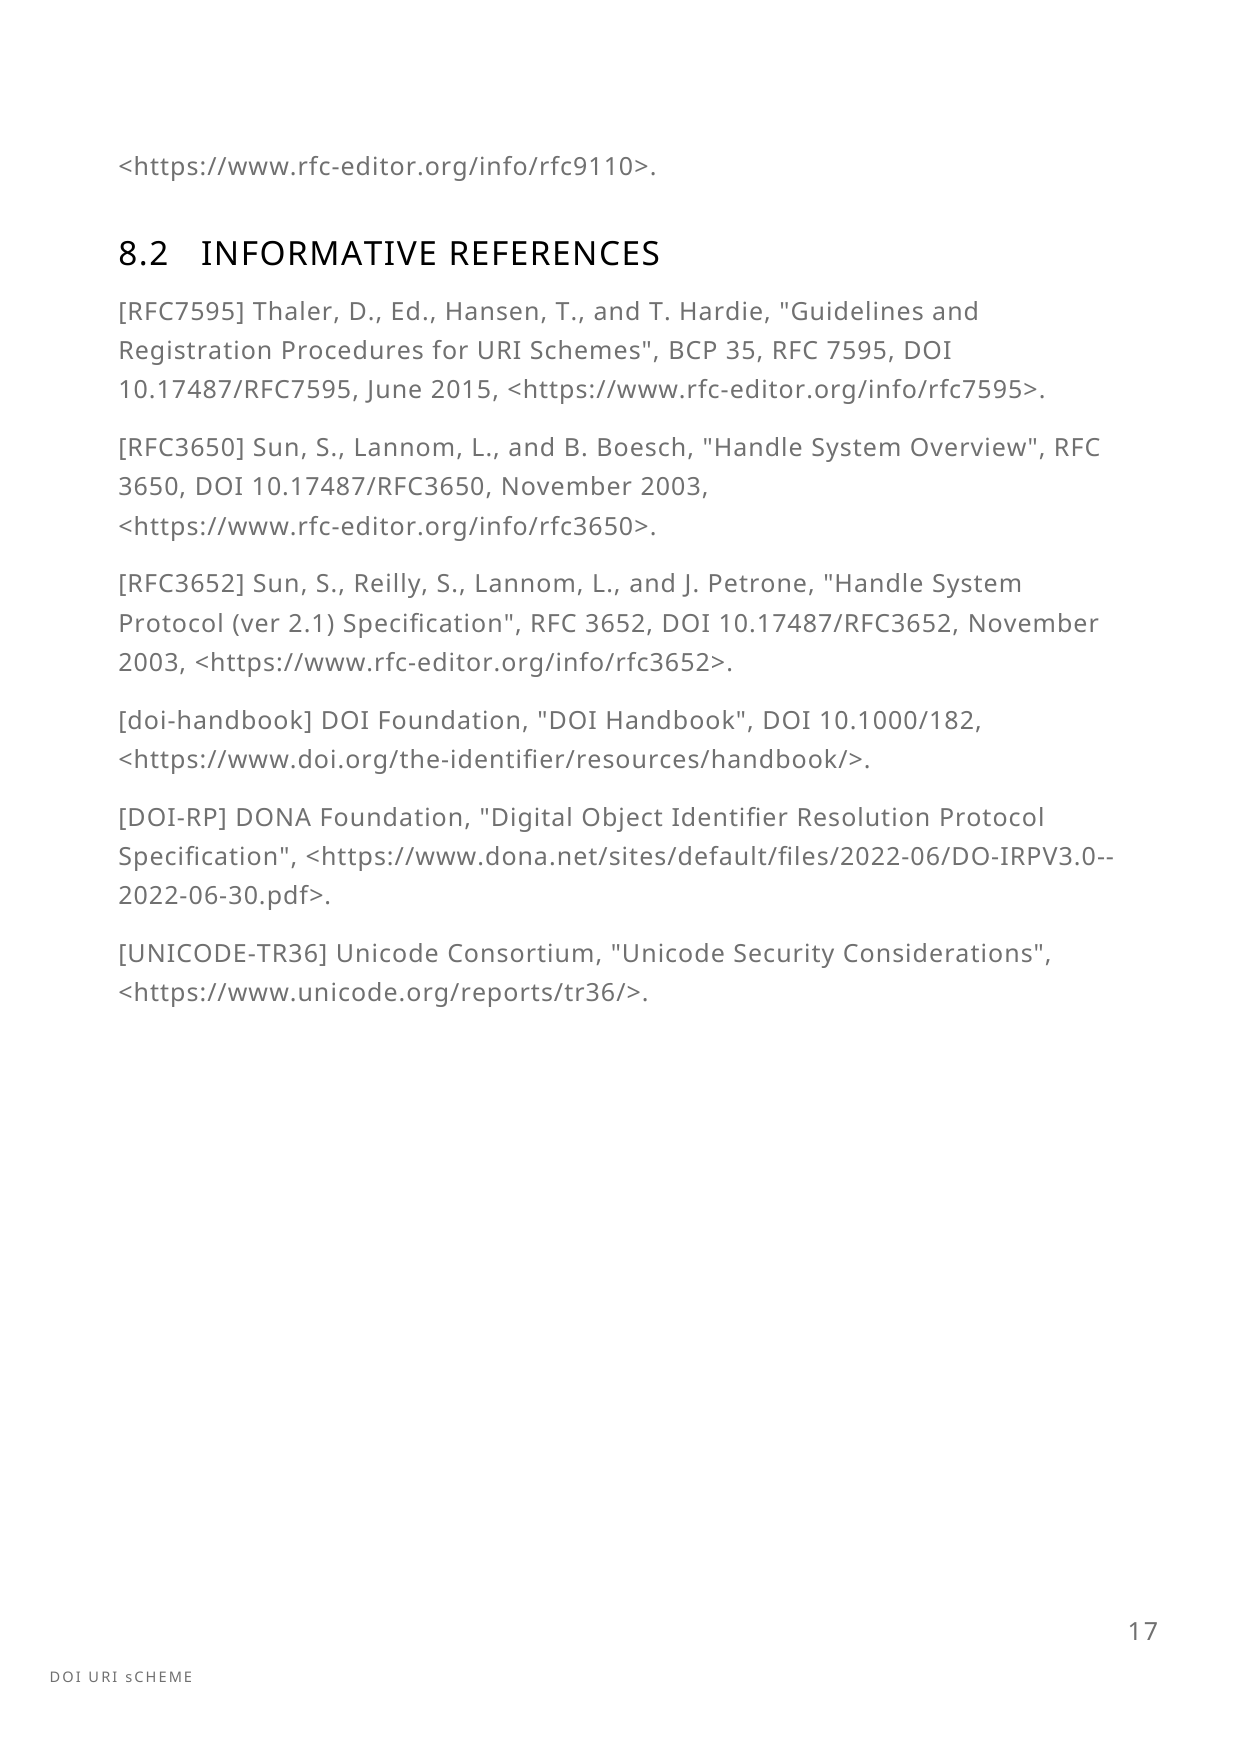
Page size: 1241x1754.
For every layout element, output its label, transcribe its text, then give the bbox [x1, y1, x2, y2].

subtitle Informative References [118, 229, 1122, 275]
text [RFC3650] Sun, S., Lannom, L., and B. Boesch, "Handle System Overview", RFC 3650, DOI 10.17487/RFC3650, November 2003, <https://www.rfc-editor.org/info/rfc3650>. [118, 430, 1122, 542]
text [UNICODE-TR36] Unicode Consortium, "Unicode Security Considerations", <https://www.unicode.org/reports/tr36/>. [118, 936, 1122, 1009]
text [118, 149, 1122, 183]
text [RFC3652] Sun, S., Reilly, S., Lannom, L., and J. Petrone, "Handle System Protocol (ver 2.1) Specification", RFC 3652, DOI 10.17487/RFC3652, November 2003, <https://www.rfc-editor.org/info/rfc3652>. [118, 566, 1122, 678]
text [doi-handbook] DOI Foundation, "DOI Handbook", DOI 10.1000/182, <https://www.doi.org/the-identifier/resources/handbook/>. [118, 702, 1122, 776]
text [RFC7595] Thaler, D., Ed., Hansen, T., and T. Hardie, "Guidelines and Registration Procedures for URI Schemes", BCP 35, RFC 7595, DOI 10.17487/RFC7595, June 2015, <https://www.rfc-editor.org/info/rfc7595>. [118, 294, 1122, 406]
text [DOI-RP] DONA Foundation, "Digital Object Identifier Resolution Protocol Specification", <https://www.dona.net/sites/default/files/2022-06/DO-IRPV3.0--2022-06-30.pdf>. [118, 799, 1122, 912]
